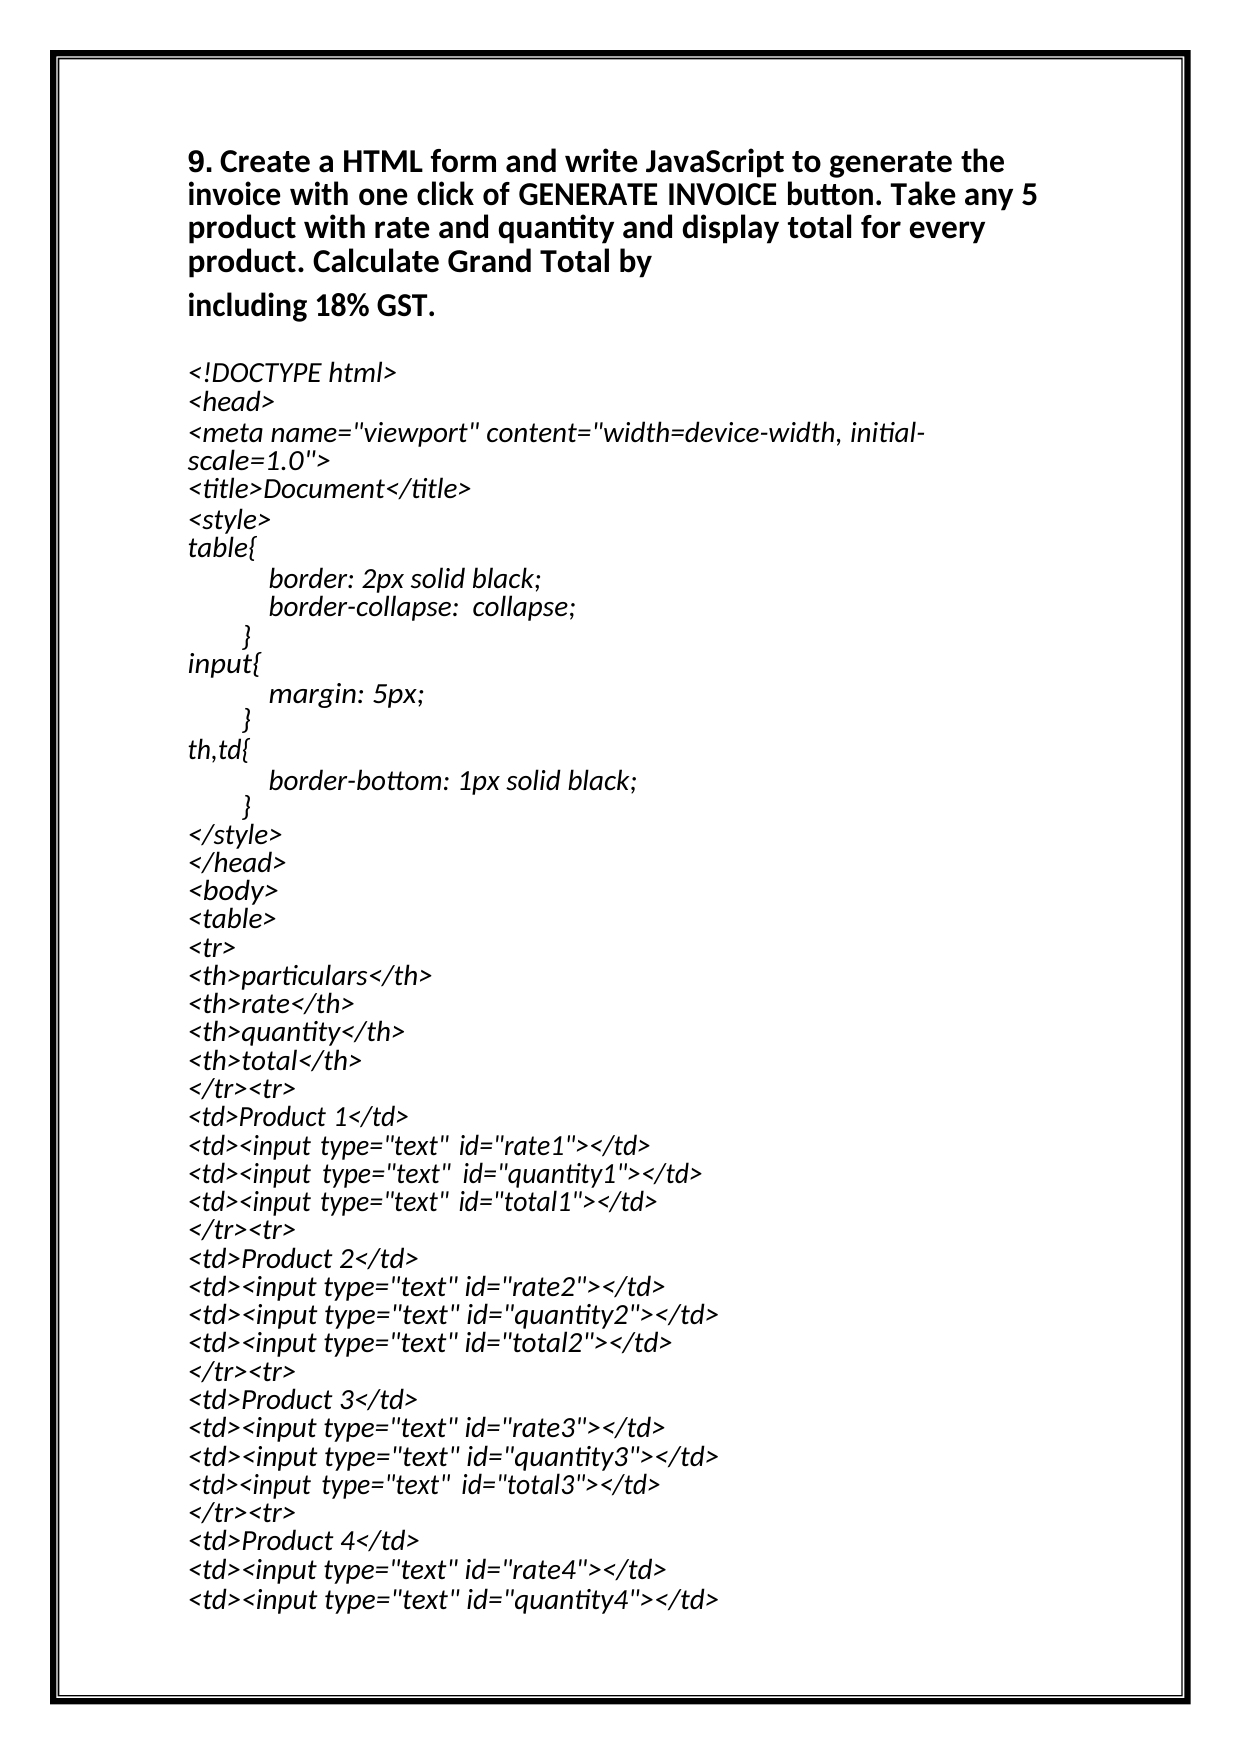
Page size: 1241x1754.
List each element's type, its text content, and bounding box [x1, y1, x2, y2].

text <td>Product 2</td> [187, 1245, 1163, 1274]
text <head> [187, 389, 1163, 417]
text </tr><tr> [187, 1217, 1163, 1245]
text <td><input type="text" id="total3"></td> [187, 1472, 1163, 1500]
text margin: 5px; [268, 678, 1163, 709]
text <!DOCTYPE html> [187, 357, 1163, 389]
text including 18% GST. [187, 284, 1163, 324]
text <th>particulars</th> [187, 963, 1163, 991]
text </head> [187, 850, 1163, 878]
text </tr><tr> [187, 1500, 1163, 1528]
text <th>total</th> [187, 1048, 1163, 1076]
text <style> table{ [187, 506, 283, 564]
text <td><input type="text" id="quantity1"></td> [187, 1161, 1163, 1189]
text border-bottom: 1px solid black; [268, 762, 1163, 798]
text <table> [187, 906, 1163, 934]
text <meta name="viewport" content="width=device-width, initial- scale=1.0"> [187, 419, 1058, 477]
text <td><input type="text" id="quantity4"></td> [187, 1585, 1163, 1616]
text <td><input type="text" id="quantity2"></td> [187, 1302, 1163, 1330]
text } [241, 623, 1163, 653]
text </tr><tr> [187, 1359, 1163, 1387]
text <tr> [187, 934, 1163, 963]
text <body> [187, 878, 1163, 906]
text } [241, 709, 264, 735]
text </tr><tr> [187, 1076, 1163, 1104]
text border: 2px solid black; border-collapse: collapse; [268, 565, 622, 623]
text input{ [187, 653, 1163, 678]
text <td><input type="text" id="quantity3"></td> [187, 1443, 1163, 1472]
text <td>Product 4</td> [187, 1528, 1163, 1557]
text </style> [187, 824, 1163, 850]
text <td><input type="text" id="total1"></td> [187, 1189, 1163, 1217]
text th,td{ [187, 735, 264, 766]
text <td><input type="text" id="rate2"></td> [187, 1274, 1163, 1302]
subtitle Create a HTML form and write JavaScript to generate the invoice with one click of GENERATE INVOICE button. Take any 5 product with rate and quantity and display total for every product. Calculate Grand Total by [187, 146, 1062, 281]
text <td><input type="text" id="rate3"></td> [187, 1415, 1163, 1443]
text <th>rate</th> [187, 991, 1163, 1019]
text <td><input type="text" id="rate4"></td> [187, 1557, 1163, 1585]
text <td><input type="text" id="total2"></td> [187, 1330, 1163, 1359]
text <th>quantity</th> [187, 1019, 1163, 1048]
text <title>Document</title> [187, 477, 1163, 504]
text <td><input type="text" id="rate1"></td> [187, 1132, 1163, 1161]
text <td>Product 3</td> [187, 1387, 1163, 1415]
text } [241, 788, 264, 824]
text <td>Product 1</td> [187, 1104, 1163, 1132]
